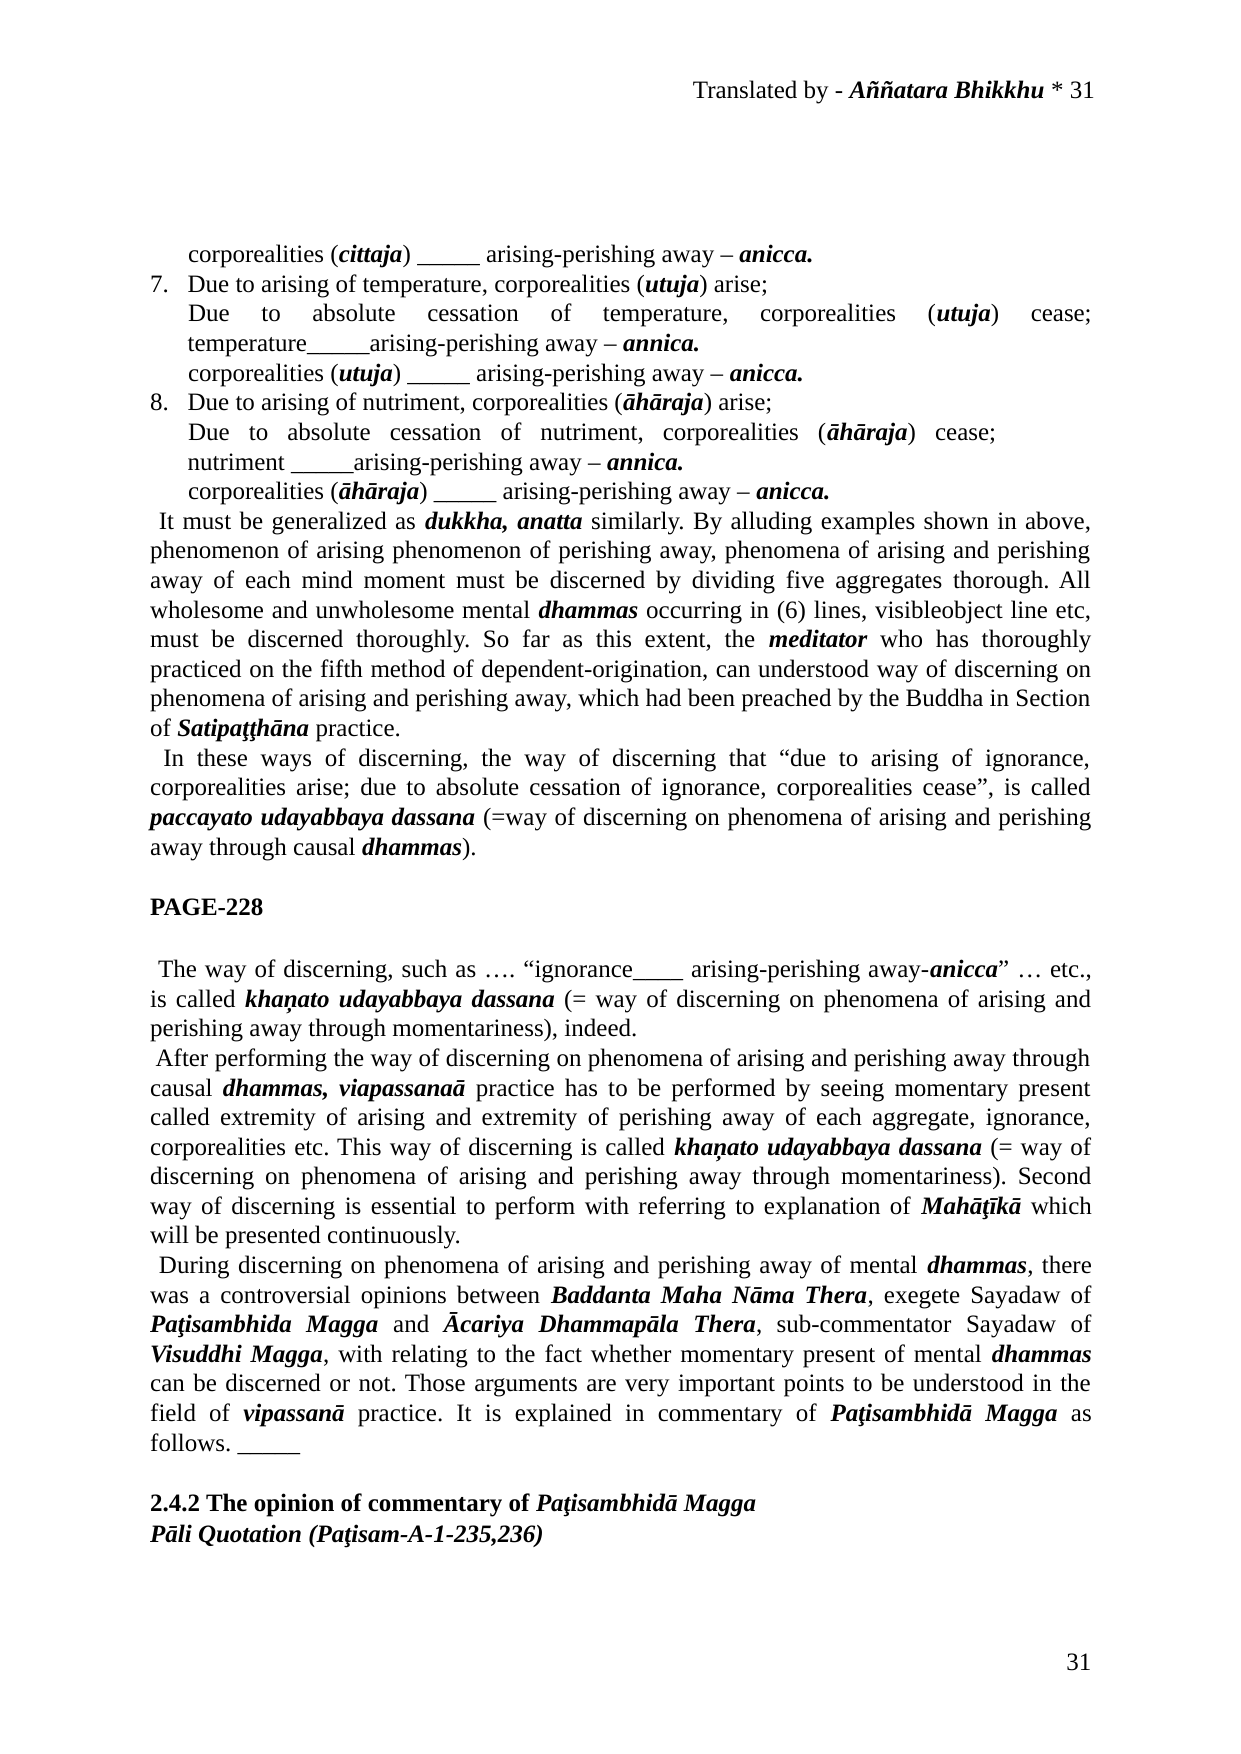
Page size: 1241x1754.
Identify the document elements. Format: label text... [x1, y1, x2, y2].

text 2.4.2 The opinion of commentary of Paţisambhidā Magga [150, 1488, 1092, 1517]
text In these ways of discerning, the way of discerning that “due to arising of ignorance, corporealities arise; due to absolute cessation of ignorance, corporealities cease”, is called paccayato udayabbaya dassana (=way of discerning on phenomena of arising and perishing away through causal dhammas). [150, 743, 1092, 860]
text Due to absolute cessation of temperature, corporealities (utuja) cease; temperature_____arising-perishing away – annica. [187, 298, 1092, 357]
text corporealities (cittaja) _____ arising-perishing away – anicca. [187, 239, 1092, 268]
text Due to absolute cessation of nutriment, corporealities (āhāraja) cease; nutriment _____arising-perishing away – annica. [187, 417, 996, 475]
text corporealities (āhāraja) _____ arising-perishing away – anicca. [187, 476, 1092, 505]
list Due to arising of temperature, corporealities (utuja) arise; [150, 269, 1092, 297]
list Due to arising of nutriment, corporealities (āhāraja) arise; [150, 387, 1092, 416]
subtitle Pāli Quotation (Paţisam-A-1-235,236) [150, 1519, 1091, 1548]
subtitle PAGE-228 [150, 892, 1092, 921]
text corporealities (utuja) _____ arising-perishing away – anicca. [187, 358, 1092, 386]
text It must be generalized as dukkha, anatta similarly. By alluding examples shown in above, phenomenon of arising phenomenon of perishing away, phenomena of arising and perishing away of each mind moment must be discerned by dividing five aggregates thorough. All wholesome and unwholesome mental dhammas occurring in (6) lines, visibleobject line etc, must be discerned thoroughly. So far as this extent, the meditator who has thoroughly practiced on the fifth method of dependent-origination, can understood way of discerning on phenomena of arising and perishing away, which had been preached by the Buddha in Section of Satipaţţhāna practice. [150, 506, 1092, 742]
text The way of discerning, such as …. “ignorance____ arising-perishing away-anicca” … etc., is called khaņato udayabbaya dassana (= way of discerning on phenomena of arising and perishing away through momentariness), indeed. [150, 954, 1092, 1042]
text During discerning on phenomena of arising and perishing away of mental dhammas, there was a controversial opinions between Baddanta Maha Nāma Thera, exegete Sayadaw of Paţisambhida Magga and Ācariya Dhammapāla Thera, sub-commentator Sayadaw of Visuddhi Magga, with relating to the fact whether momentary present of mental dhammas can be discerned or not. Those arguments are very important points to be understood in the field of vipassanā practice. It is explained in commentary of Paţisambhidā Magga as follows. _____ [150, 1250, 1092, 1456]
text After performing the way of discerning on phenomena of arising and perishing away through causal dhammas, viapassanaā practice has to be performed by seeing momentary present called extremity of arising and extremity of perishing away of each aggregate, ignorance, corporealities etc. This way of discerning is called khaņato udayabbaya dassana (= way of discerning on phenomena of arising and perishing away through momentariness). Second way of discerning is essential to perform with referring to explanation of Mahāţīkā which will be presented continuously. [150, 1043, 1092, 1249]
